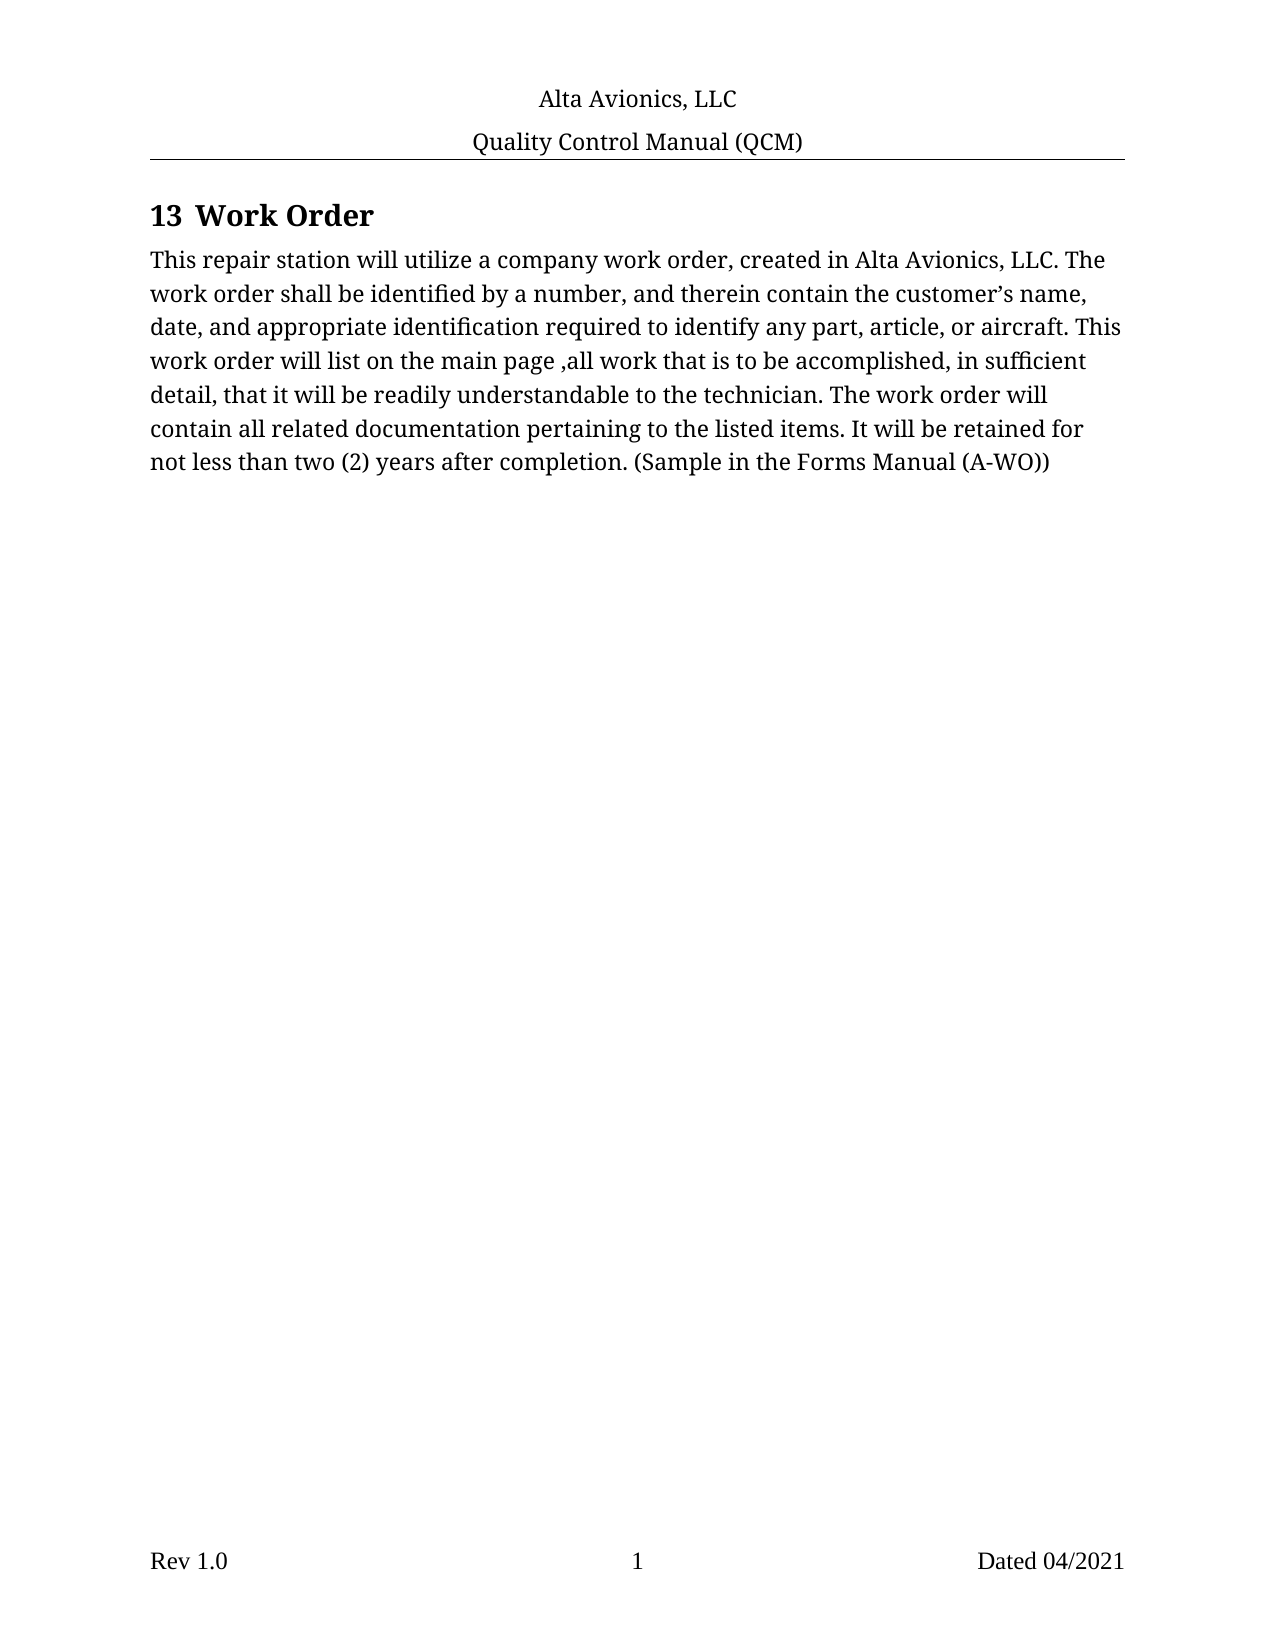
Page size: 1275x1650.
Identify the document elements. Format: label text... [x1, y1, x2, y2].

text This repair station will utilize a company work order, created in Alta Avionics, LLC. The work order shall be identified by a number, and therein contain the customer’s name, date, and appropriate identification required to identify any part, article, or aircraft. This work order will list on the main page ,all work that is to be accomplished, in sufficient detail, that it will be readily understandable to the technician. The work order will contain all related documentation pertaining to the listed items. It will be retained for not less than two (2) years after completion. (Sample in the Forms Manual (A-WO)) [150, 244, 1125, 477]
subtitle Work Order [150, 196, 1125, 235]
